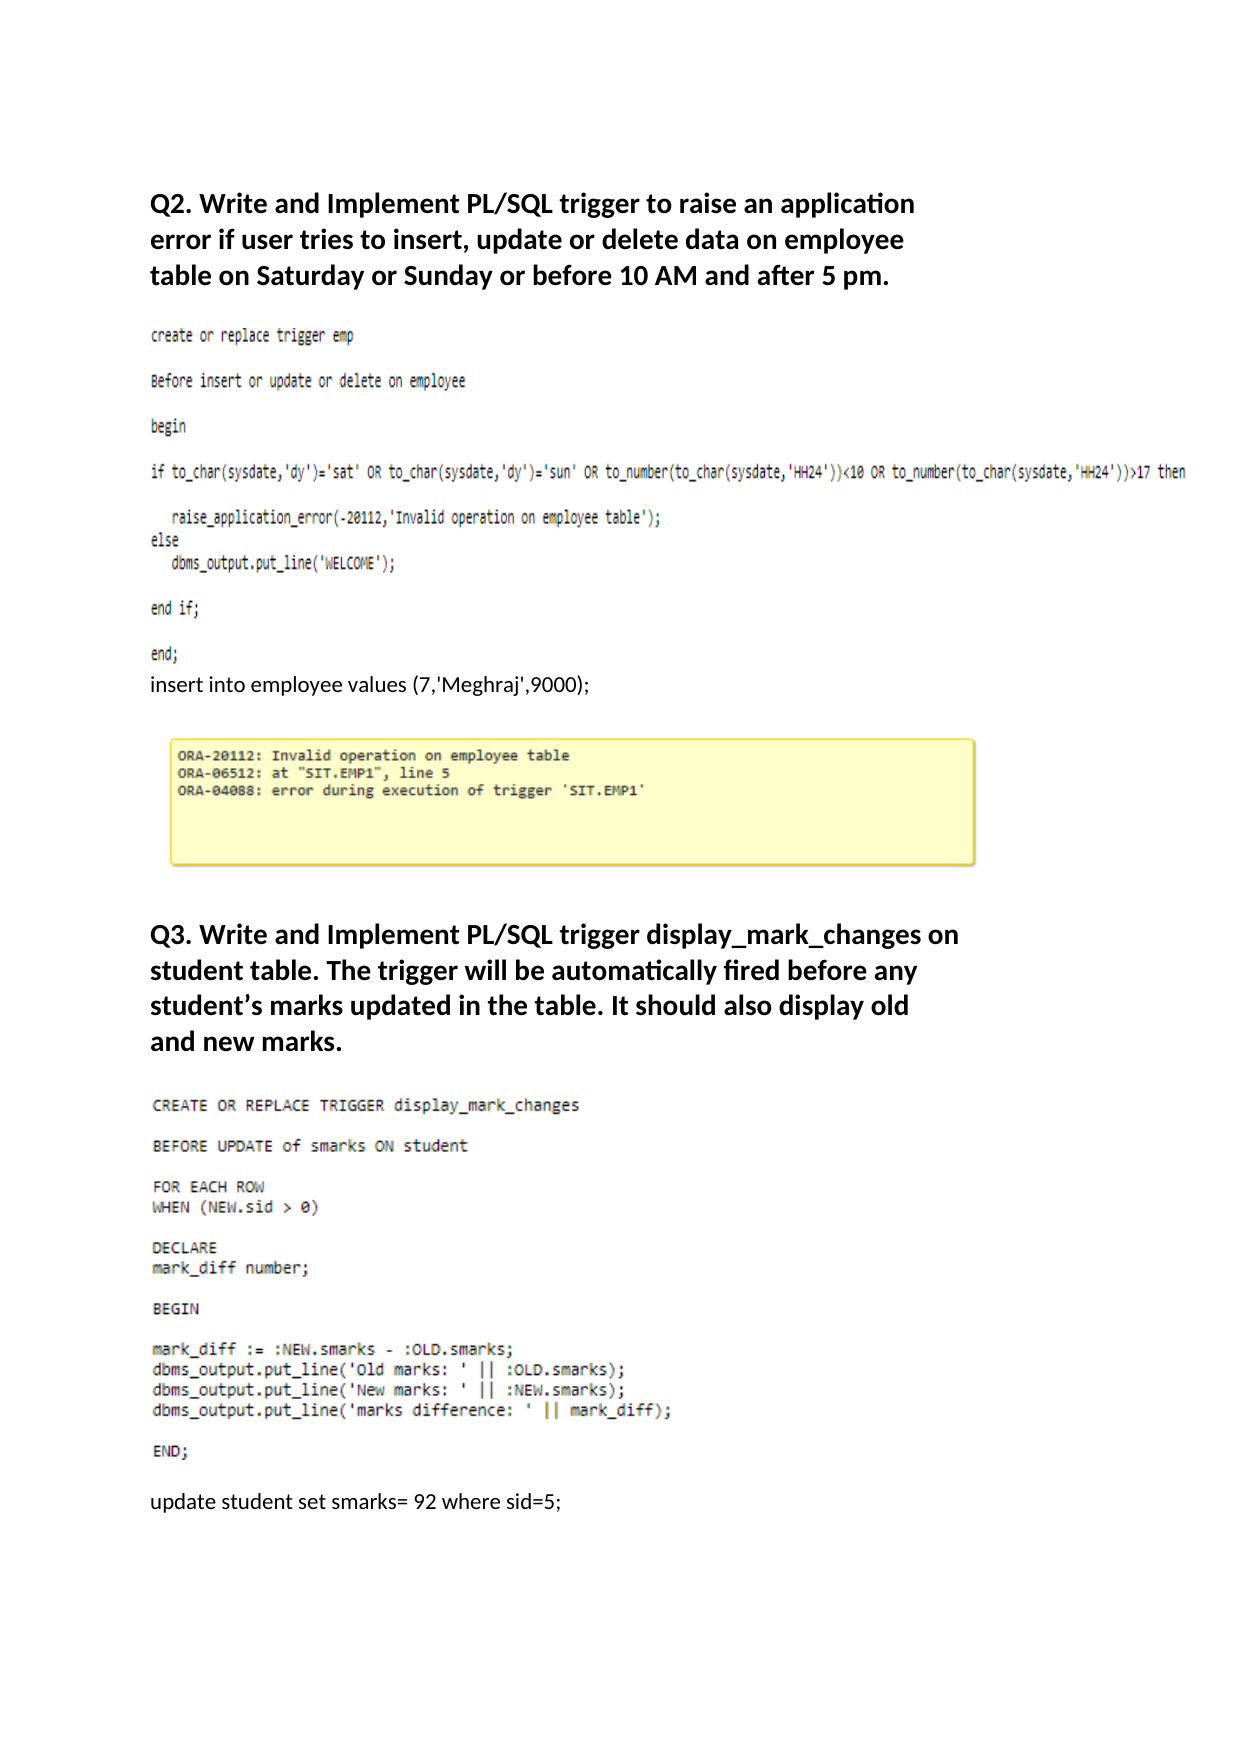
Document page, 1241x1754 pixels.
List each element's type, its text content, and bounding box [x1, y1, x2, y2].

picture [150, 726, 1000, 881]
picture [150, 1094, 693, 1460]
text Q2. Write and Implement PL/SQL trigger to raise an application [150, 186, 1090, 221]
text student’s marks updated in the table. It should also display old [150, 987, 1090, 1023]
picture [150, 328, 1193, 671]
text table on Saturday or Sunday or before 10 AM and after 5 pm. [150, 257, 1090, 292]
text update student set smarks= 92 where sid=5; [150, 1487, 1090, 1515]
text insert into employee values (7,'Meghraj',9000); [150, 671, 1090, 699]
text error if user tries to insert, update or delete data on employee [150, 221, 1090, 257]
text student table. The trigger will be automatically fired before any [150, 952, 1090, 987]
text Q3. Write and Implement PL/SQL trigger display_mark_changes on [150, 916, 1090, 952]
text and new marks. [150, 1023, 1090, 1058]
